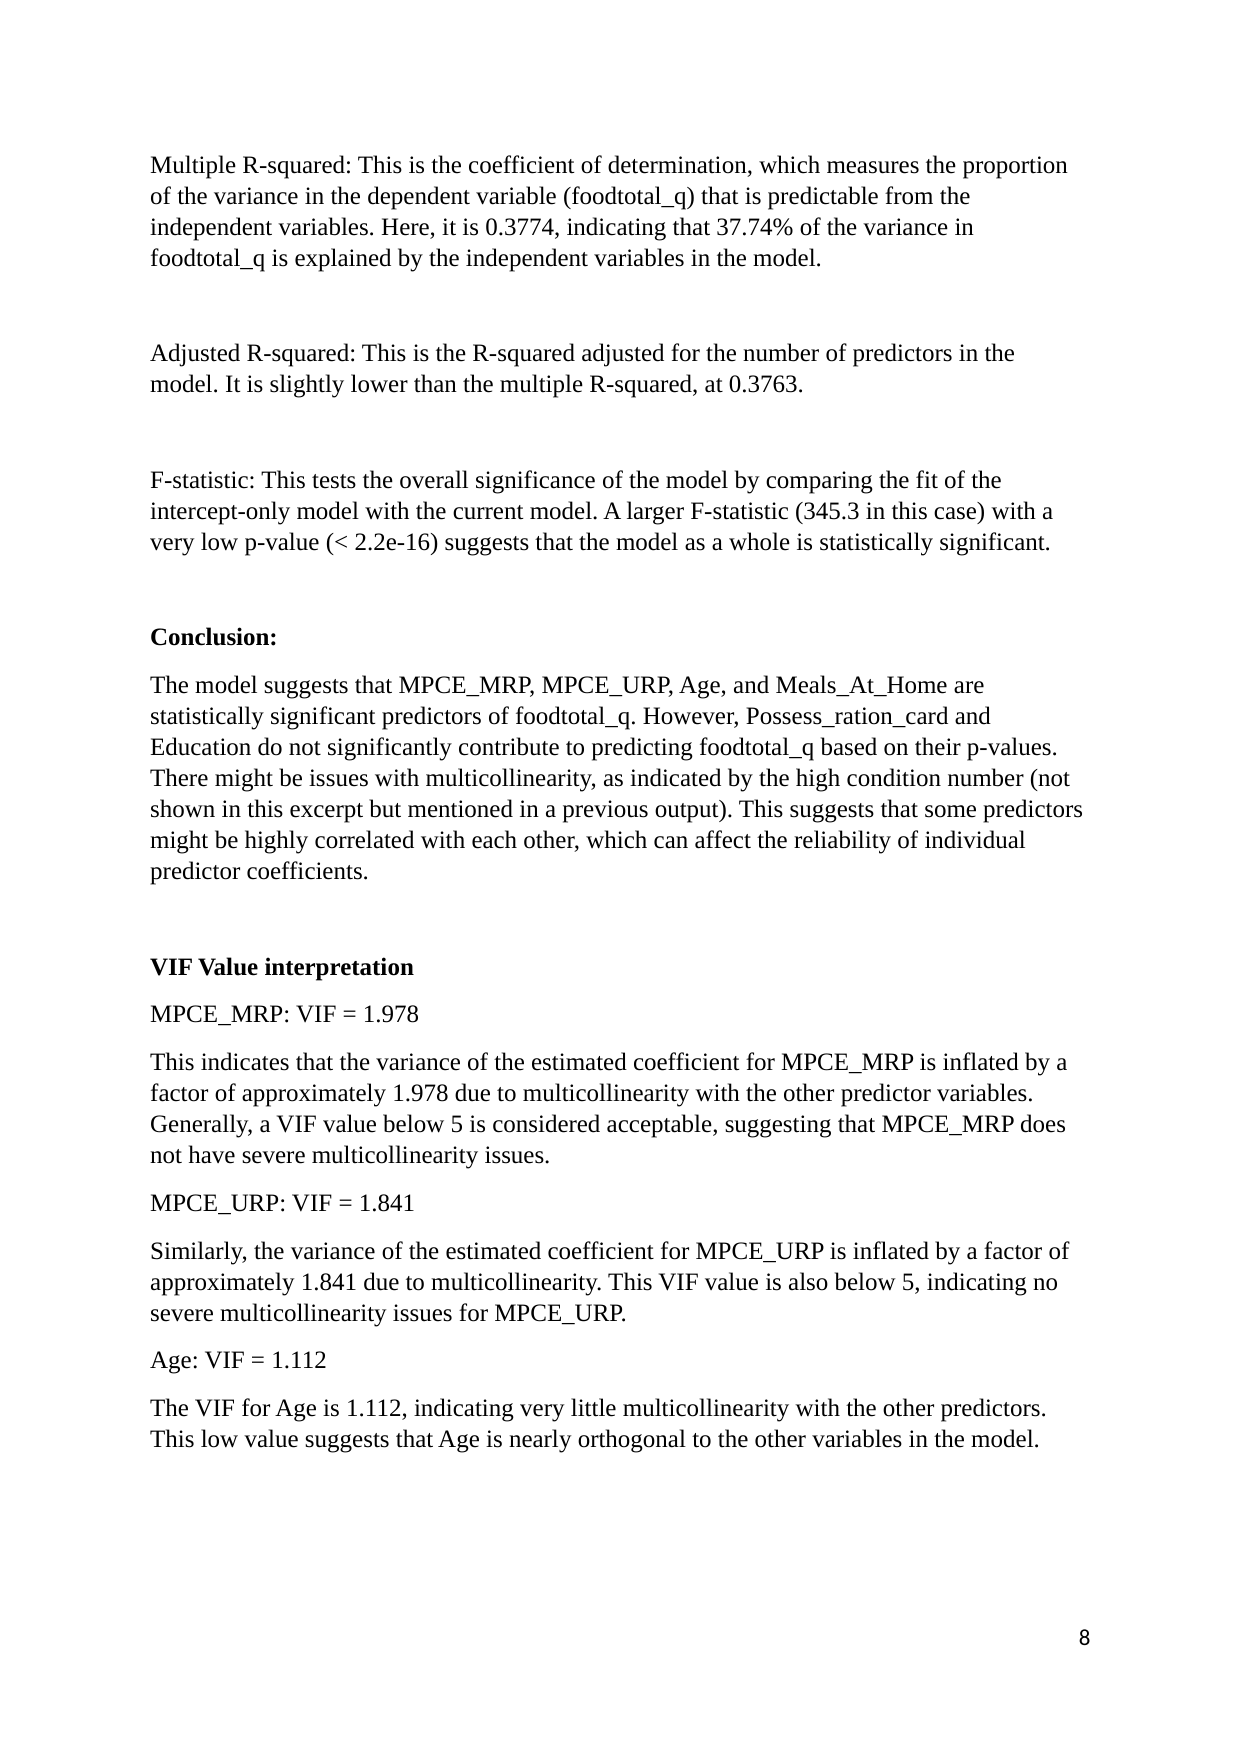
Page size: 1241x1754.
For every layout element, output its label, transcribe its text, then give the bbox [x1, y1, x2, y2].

text Similarly, the variance of the estimated coefficient for MPCE_URP is inflated by a factor of approximately 1.841 due to multicollinearity. This VIF value is also below 5, indicating no severe multicollinearity issues for MPCE_URP. [150, 1236, 1090, 1327]
text This indicates that the variance of the estimated coefficient for MPCE_MRP is inflated by a factor of approximately 1.978 due to multicollinearity with the other predictor variables. Generally, a VIF value below 5 is considered acceptable, suggesting that MPCE_MRP does not have severe multicollinearity issues. [150, 1047, 1090, 1169]
text Age: VIF = 1.112 [150, 1346, 1090, 1374]
text VIF Value interpretation [150, 952, 1090, 981]
text The VIF for Age is 1.112, indicating very little multicollinearity with the other predictors. This low value suggests that Age is nearly orthogonal to the other variables in the model. [150, 1393, 1090, 1453]
text F-statistic: This tests the overall significance of the model by comparing the fit of the intercept-only model with the current model. A larger F-statistic (345.3 in this case) with a very low p-value (< 2.2e-16) suggests that the model as a whole is statistically significant. [150, 465, 1090, 556]
text MPCE_MRP: VIF = 1.978 [150, 999, 1090, 1028]
text Conclusion: [150, 622, 1090, 651]
text Adjusted R-squared: This is the R-squared adjusted for the number of predictors in the model. It is slightly lower than the multiple R-squared, at 0.3763. [150, 338, 1090, 398]
text The model suggests that MPCE_MRP, MPCE_URP, Age, and Meals_At_Home are statistically significant predictors of foodtotal_q. However, Possess_ration_card and Education do not significantly contribute to predicting foodtotal_q based on their p-values. There might be issues with multicollinearity, as indicated by the high condition number (not shown in this excerpt but mentioned in a previous output). This suggests that some predictors might be highly correlated with each other, which can affect the reliability of individual predictor coefficients. [150, 670, 1090, 885]
text MPCE_URP: VIF = 1.841 [150, 1188, 1090, 1217]
text Multiple R-squared: This is the coefficient of determination, which measures the proportion of the variance in the dependent variable (foodtotal_q) that is predictable from the independent variables. Here, it is 0.3774, indicating that 37.74% of the variance in foodtotal_q is explained by the independent variables in the model. [150, 150, 1090, 272]
